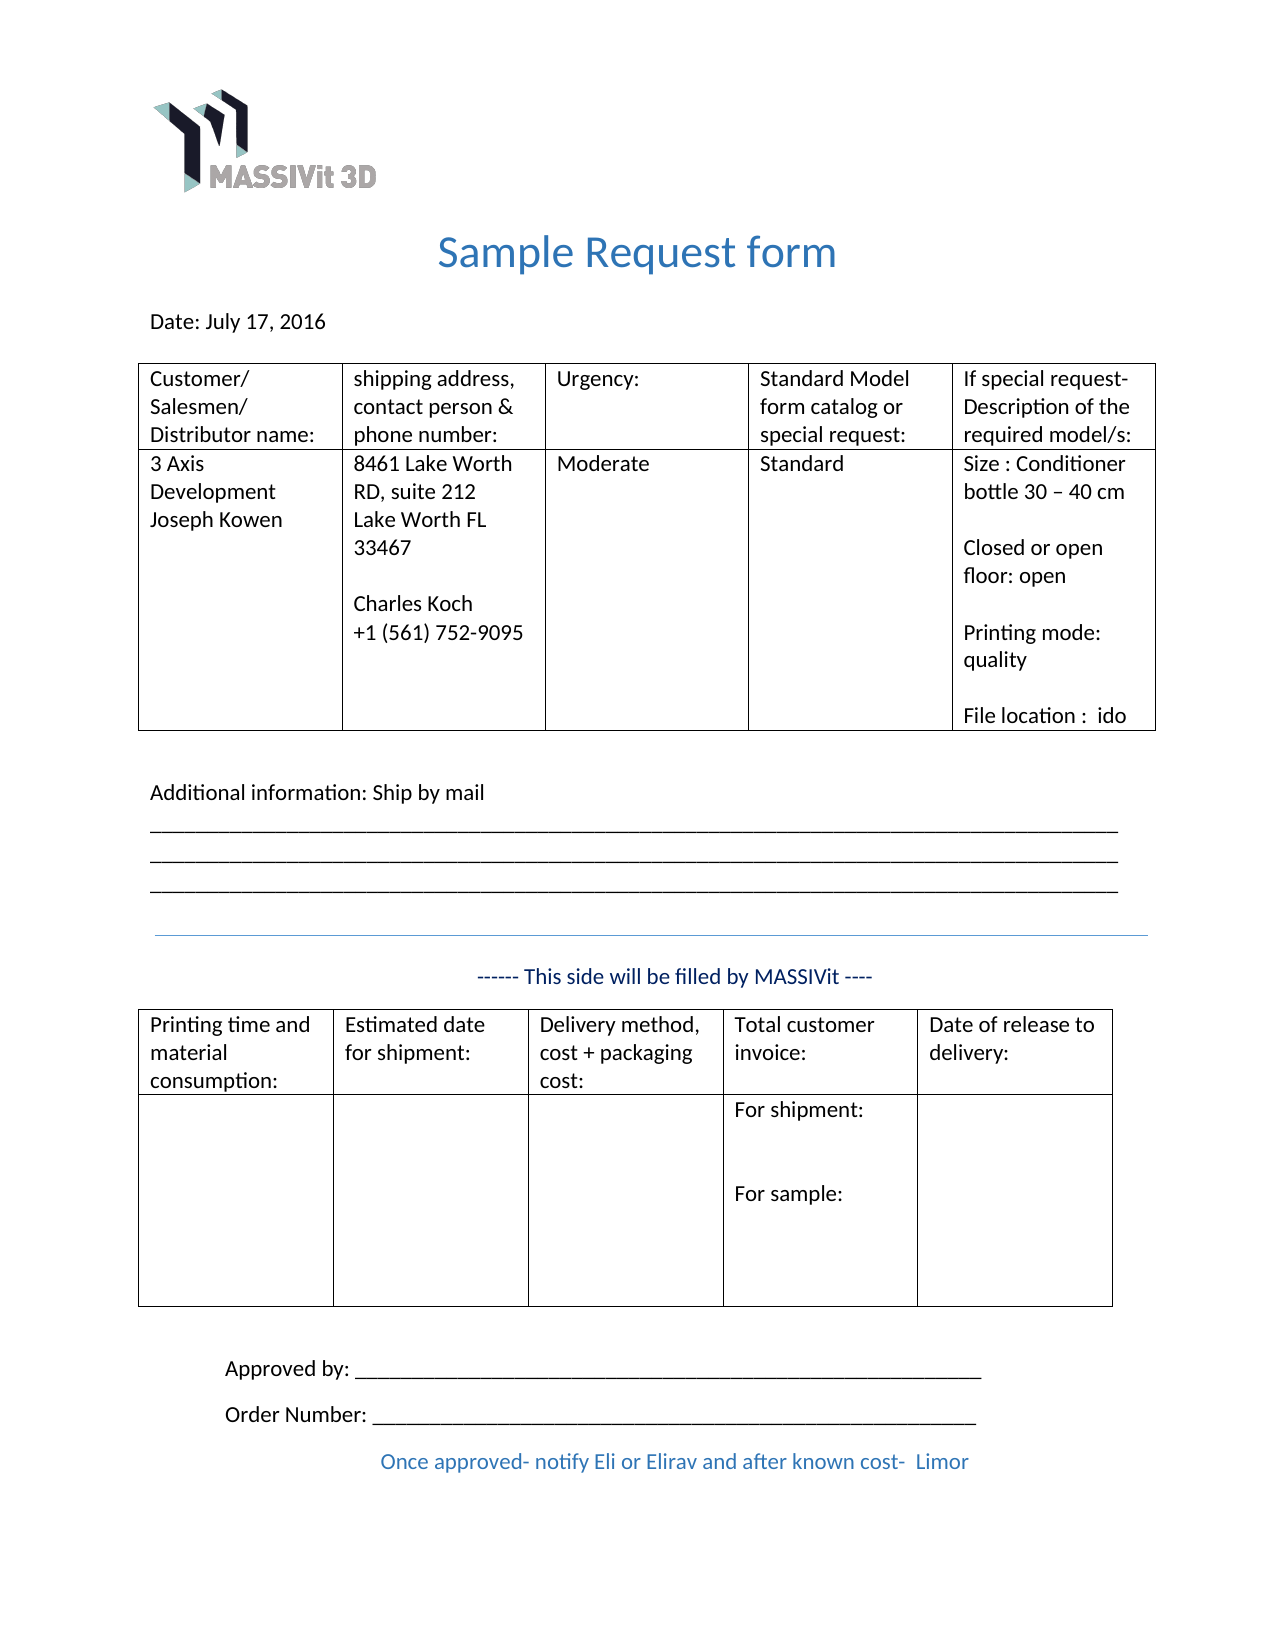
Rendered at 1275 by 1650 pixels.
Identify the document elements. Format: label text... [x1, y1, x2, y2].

table_header Delivery method, cost + packaging cost: [529, 1010, 723, 1094]
table_cell 8461 Lake Worth RD, suite 212 Lake Worth FL 33467 Charles Koch +1 (561) 752-9095 [343, 450, 545, 730]
table_cell For shipment: For sample: [724, 1095, 917, 1306]
text Once approved- notify Eli or Elirav and after known cost- Limor [150, 1447, 1125, 1475]
table_header shipping address, contact person & phone number: [343, 364, 545, 448]
text Order Number: _____________________________________________________ [150, 1401, 1125, 1428]
table_header Customer/ Salesmen/ Distributor name: [139, 364, 342, 448]
table_cell 3 Axis Development Joseph Kowen [139, 450, 342, 730]
table_cell [529, 1095, 723, 1306]
table_header Estimated date for shipment: [334, 1010, 528, 1094]
table_cell [334, 1095, 528, 1306]
text Additional information: Ship by mail _______________________________________________________________________________________________________________________________________________________________________________________________________________________________________________________________ [150, 778, 1125, 896]
table_header Total customer invoice: [724, 1010, 917, 1094]
table_header Urgency: [546, 364, 748, 448]
table_header Date of release to delivery: [918, 1010, 1112, 1094]
table_cell Moderate [546, 450, 748, 730]
table_cell [139, 1095, 333, 1306]
text Approved by: _______________________________________________________ [150, 1354, 1125, 1382]
table_header Printing time and material consumption: [139, 1010, 333, 1094]
table_cell [918, 1095, 1112, 1306]
table_cell Size : Conditioner bottle 30 – 40 cm Closed or open floor: open Printing mode: quality File location : ido [953, 450, 1155, 730]
text ------ This side will be filled by MASSIVit ---- [150, 962, 1125, 990]
table_header If special request-Description of the required model/s: [953, 364, 1155, 448]
picture [150, 75, 380, 196]
table_cell Standard [749, 450, 952, 730]
table_header Standard Model form catalog or special request: [749, 364, 952, 448]
